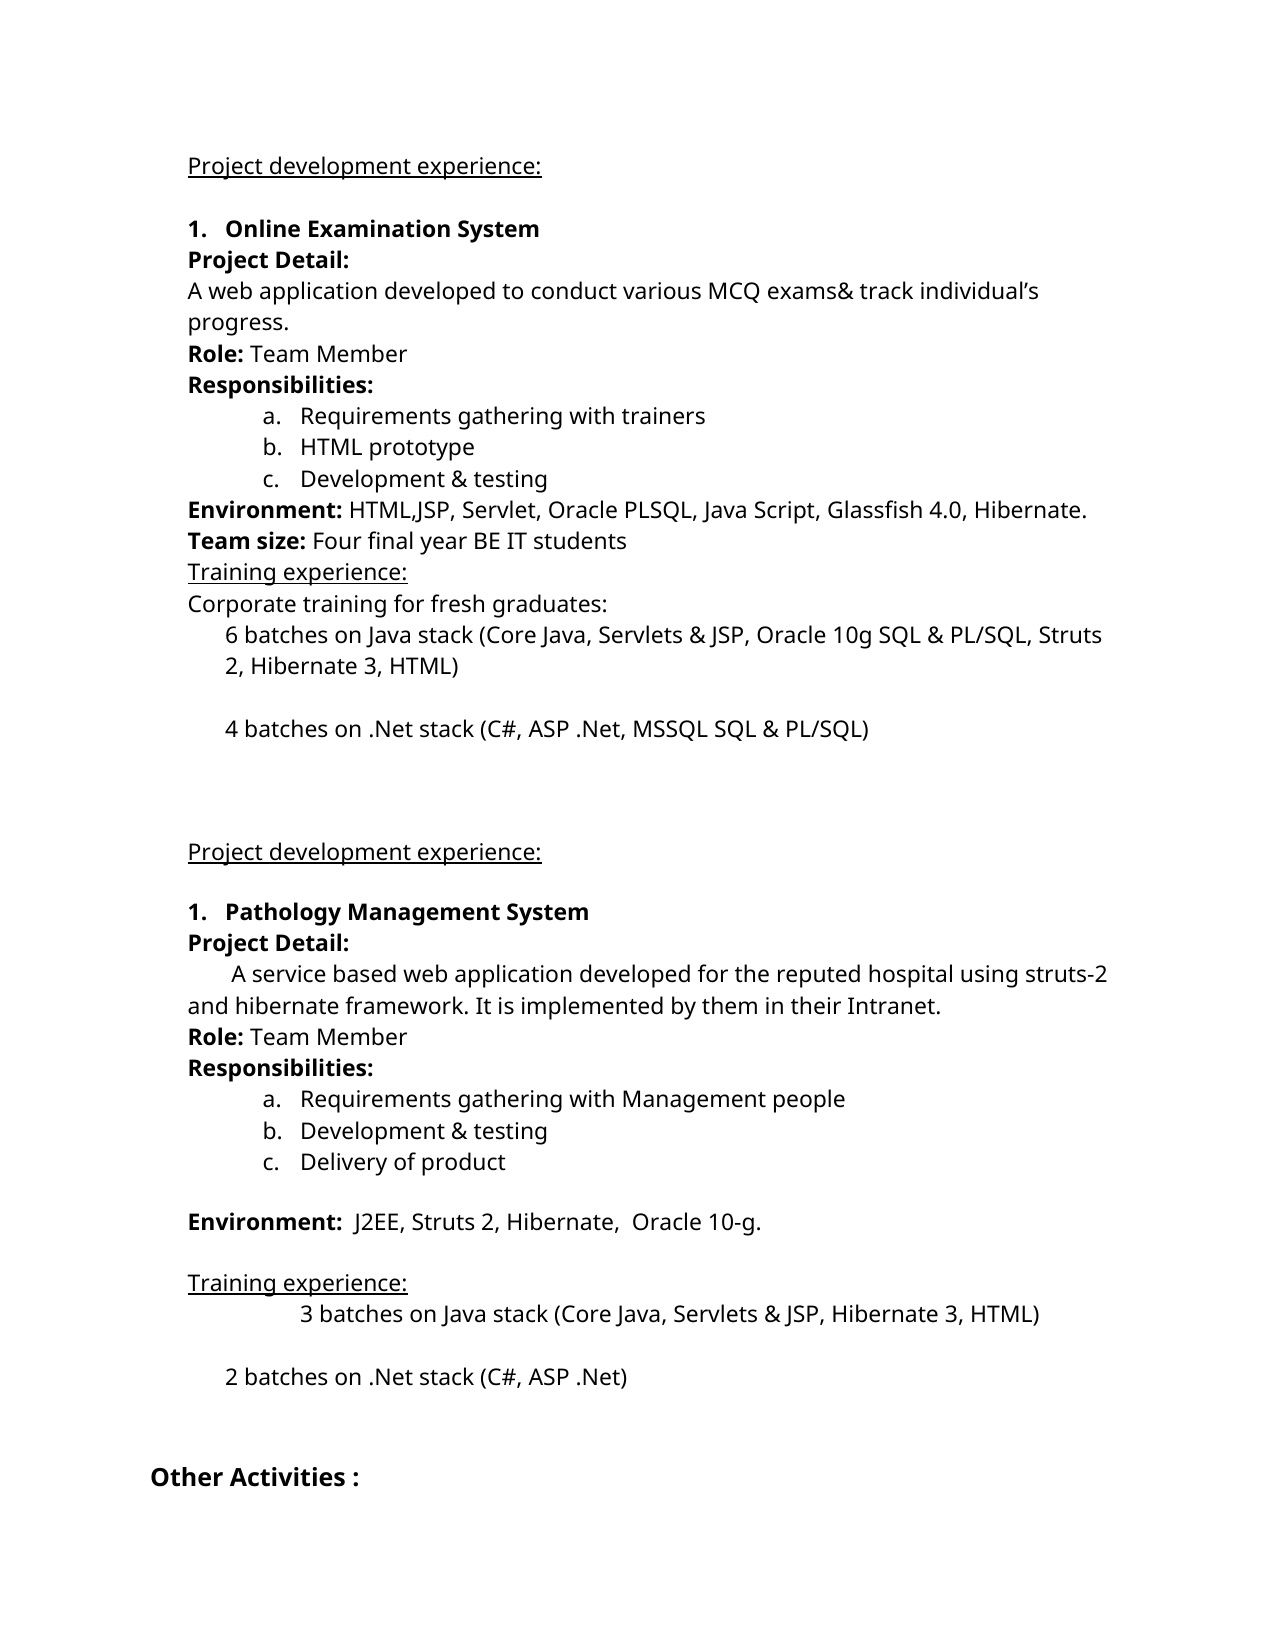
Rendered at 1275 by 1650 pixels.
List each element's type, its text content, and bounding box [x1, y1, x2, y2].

list Environment: HTML,JSP, Servlet, Oracle PLSQL, Java Script, Glassfish 4.0, Hibernate. Team size: Four final year BE IT students [187, 494, 1125, 556]
list Other Activities : [150, 1459, 1125, 1494]
list 2 batches on .Net stack (C#, ASP .Net) [225, 1360, 1125, 1392]
list Responsibilities: [187, 1052, 1125, 1083]
list Development & testing [262, 1114, 1125, 1146]
list A service based web application developed for the reputed hospital using struts-2 and hibernate framework. It is implemented by them in their Intranet. [187, 958, 1125, 1021]
list Pathology Management System [187, 896, 1125, 927]
text Project development experience: [187, 835, 1125, 867]
list HTML prototype [262, 431, 1125, 462]
list Project Detail: [187, 927, 1125, 958]
list Requirements gathering with Management people [262, 1083, 1125, 1114]
list Role: Team Member [187, 1021, 1125, 1052]
list Development & testing [262, 462, 1125, 494]
list Corporate training for fresh graduates: [187, 587, 1125, 619]
list Training experience: [187, 1267, 1125, 1298]
list Project Detail: [187, 244, 1125, 275]
list Delivery of product [262, 1146, 1125, 1177]
text Environment: J2EE, Struts 2, Hibernate, Oracle 10-g. [187, 1206, 1125, 1237]
list Role: Team Member [187, 337, 1125, 369]
list 3 batches on Java stack (Core Java, Servlets & JSP, Hibernate 3, HTML) [225, 1298, 1125, 1329]
list Requirements gathering with trainers [262, 400, 1125, 431]
list Training experience: [187, 556, 1125, 587]
list Project development experience: [187, 150, 1125, 181]
list 4 batches on .Net stack (C#, ASP .Net, MSSQL SQL & PL/SQL) [225, 712, 1125, 744]
list Online Examination System [187, 212, 1125, 244]
list 6 batches on Java stack (Core Java, Servlets & JSP, Oracle 10g SQL & PL/SQL, Struts 2, Hibernate 3, HTML) [225, 619, 1125, 681]
list A web application developed to conduct various MCQ exams& track individual’s progress. [187, 275, 1125, 337]
list Responsibilities: [187, 369, 1125, 400]
